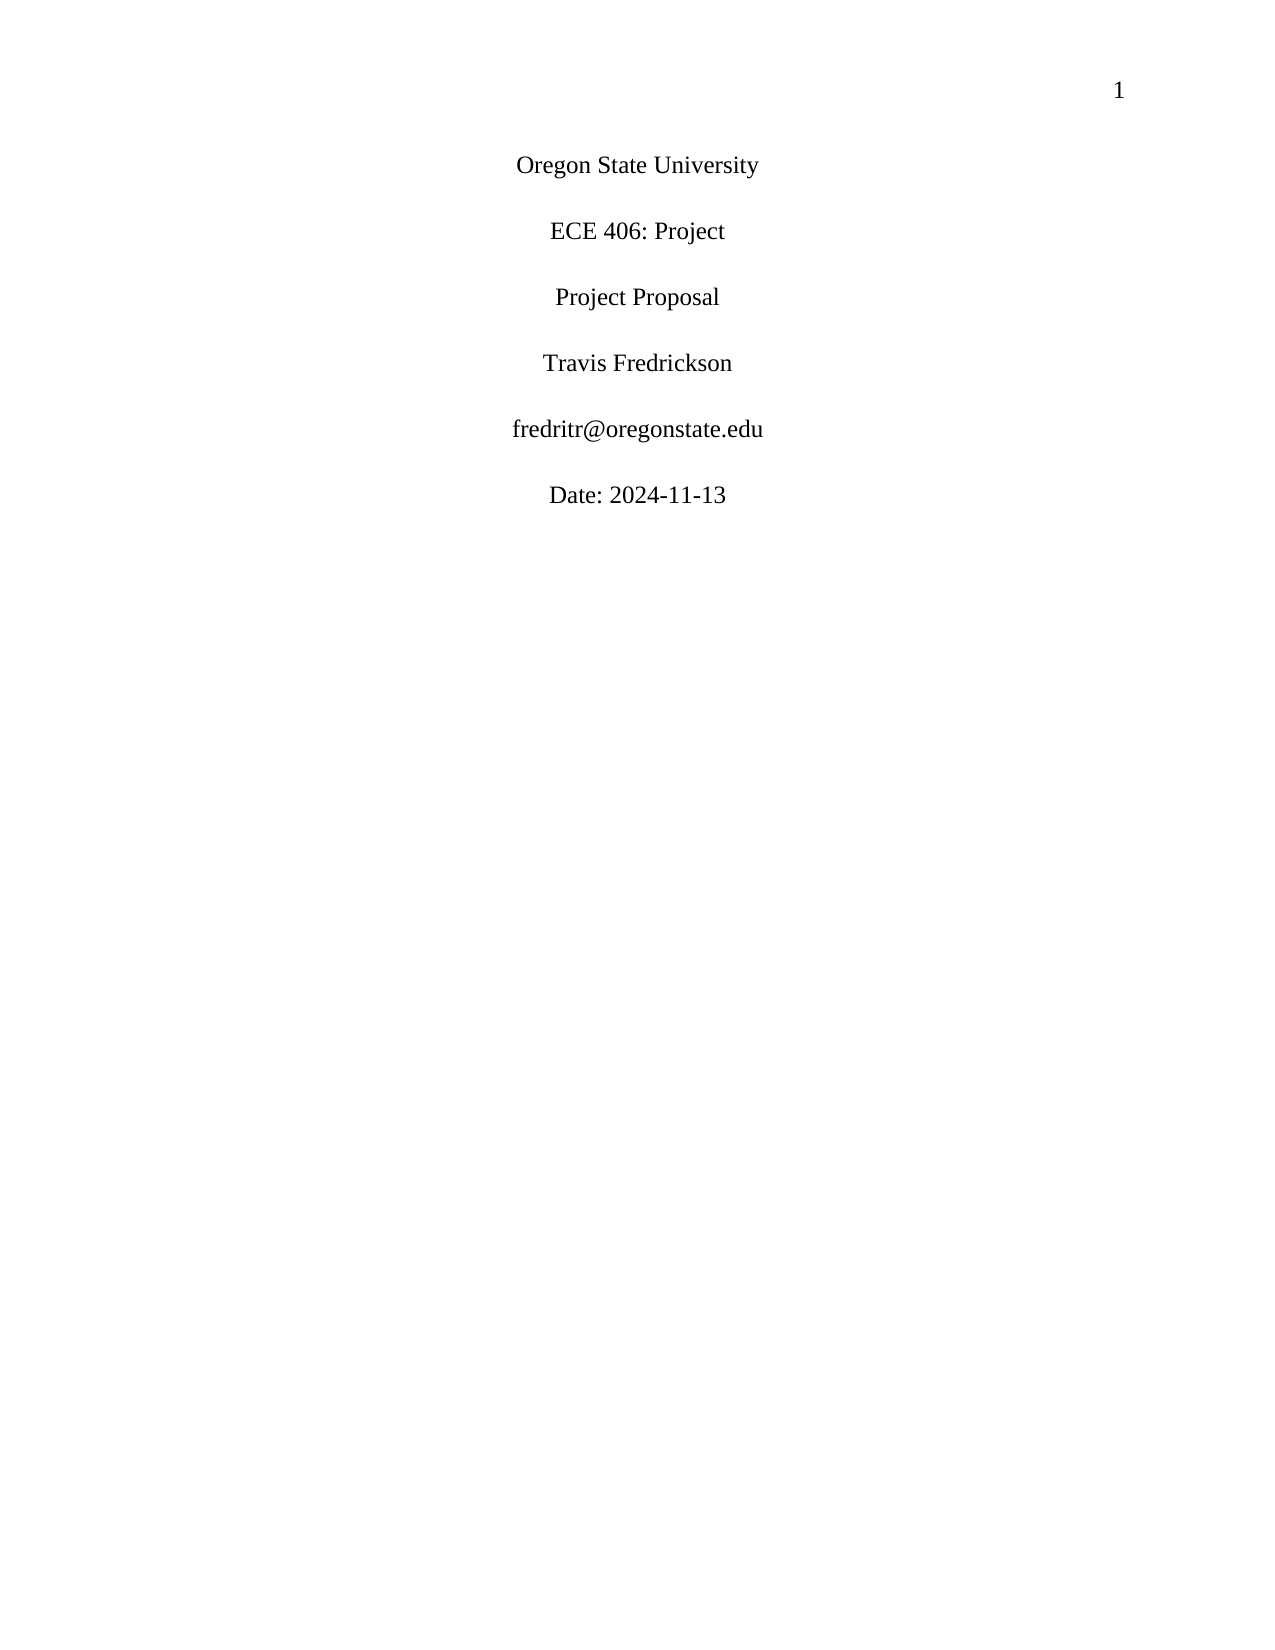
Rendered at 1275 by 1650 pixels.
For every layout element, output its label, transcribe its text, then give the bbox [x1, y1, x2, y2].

text Date: 2024-11-13 [150, 480, 1125, 509]
text ECE 406: Project [150, 216, 1125, 245]
text fredritr@oregonstate.edu [150, 414, 1125, 443]
text Travis Fredrickson [150, 348, 1125, 377]
text Oregon State University [150, 150, 1125, 179]
text Project Proposal [150, 282, 1125, 311]
